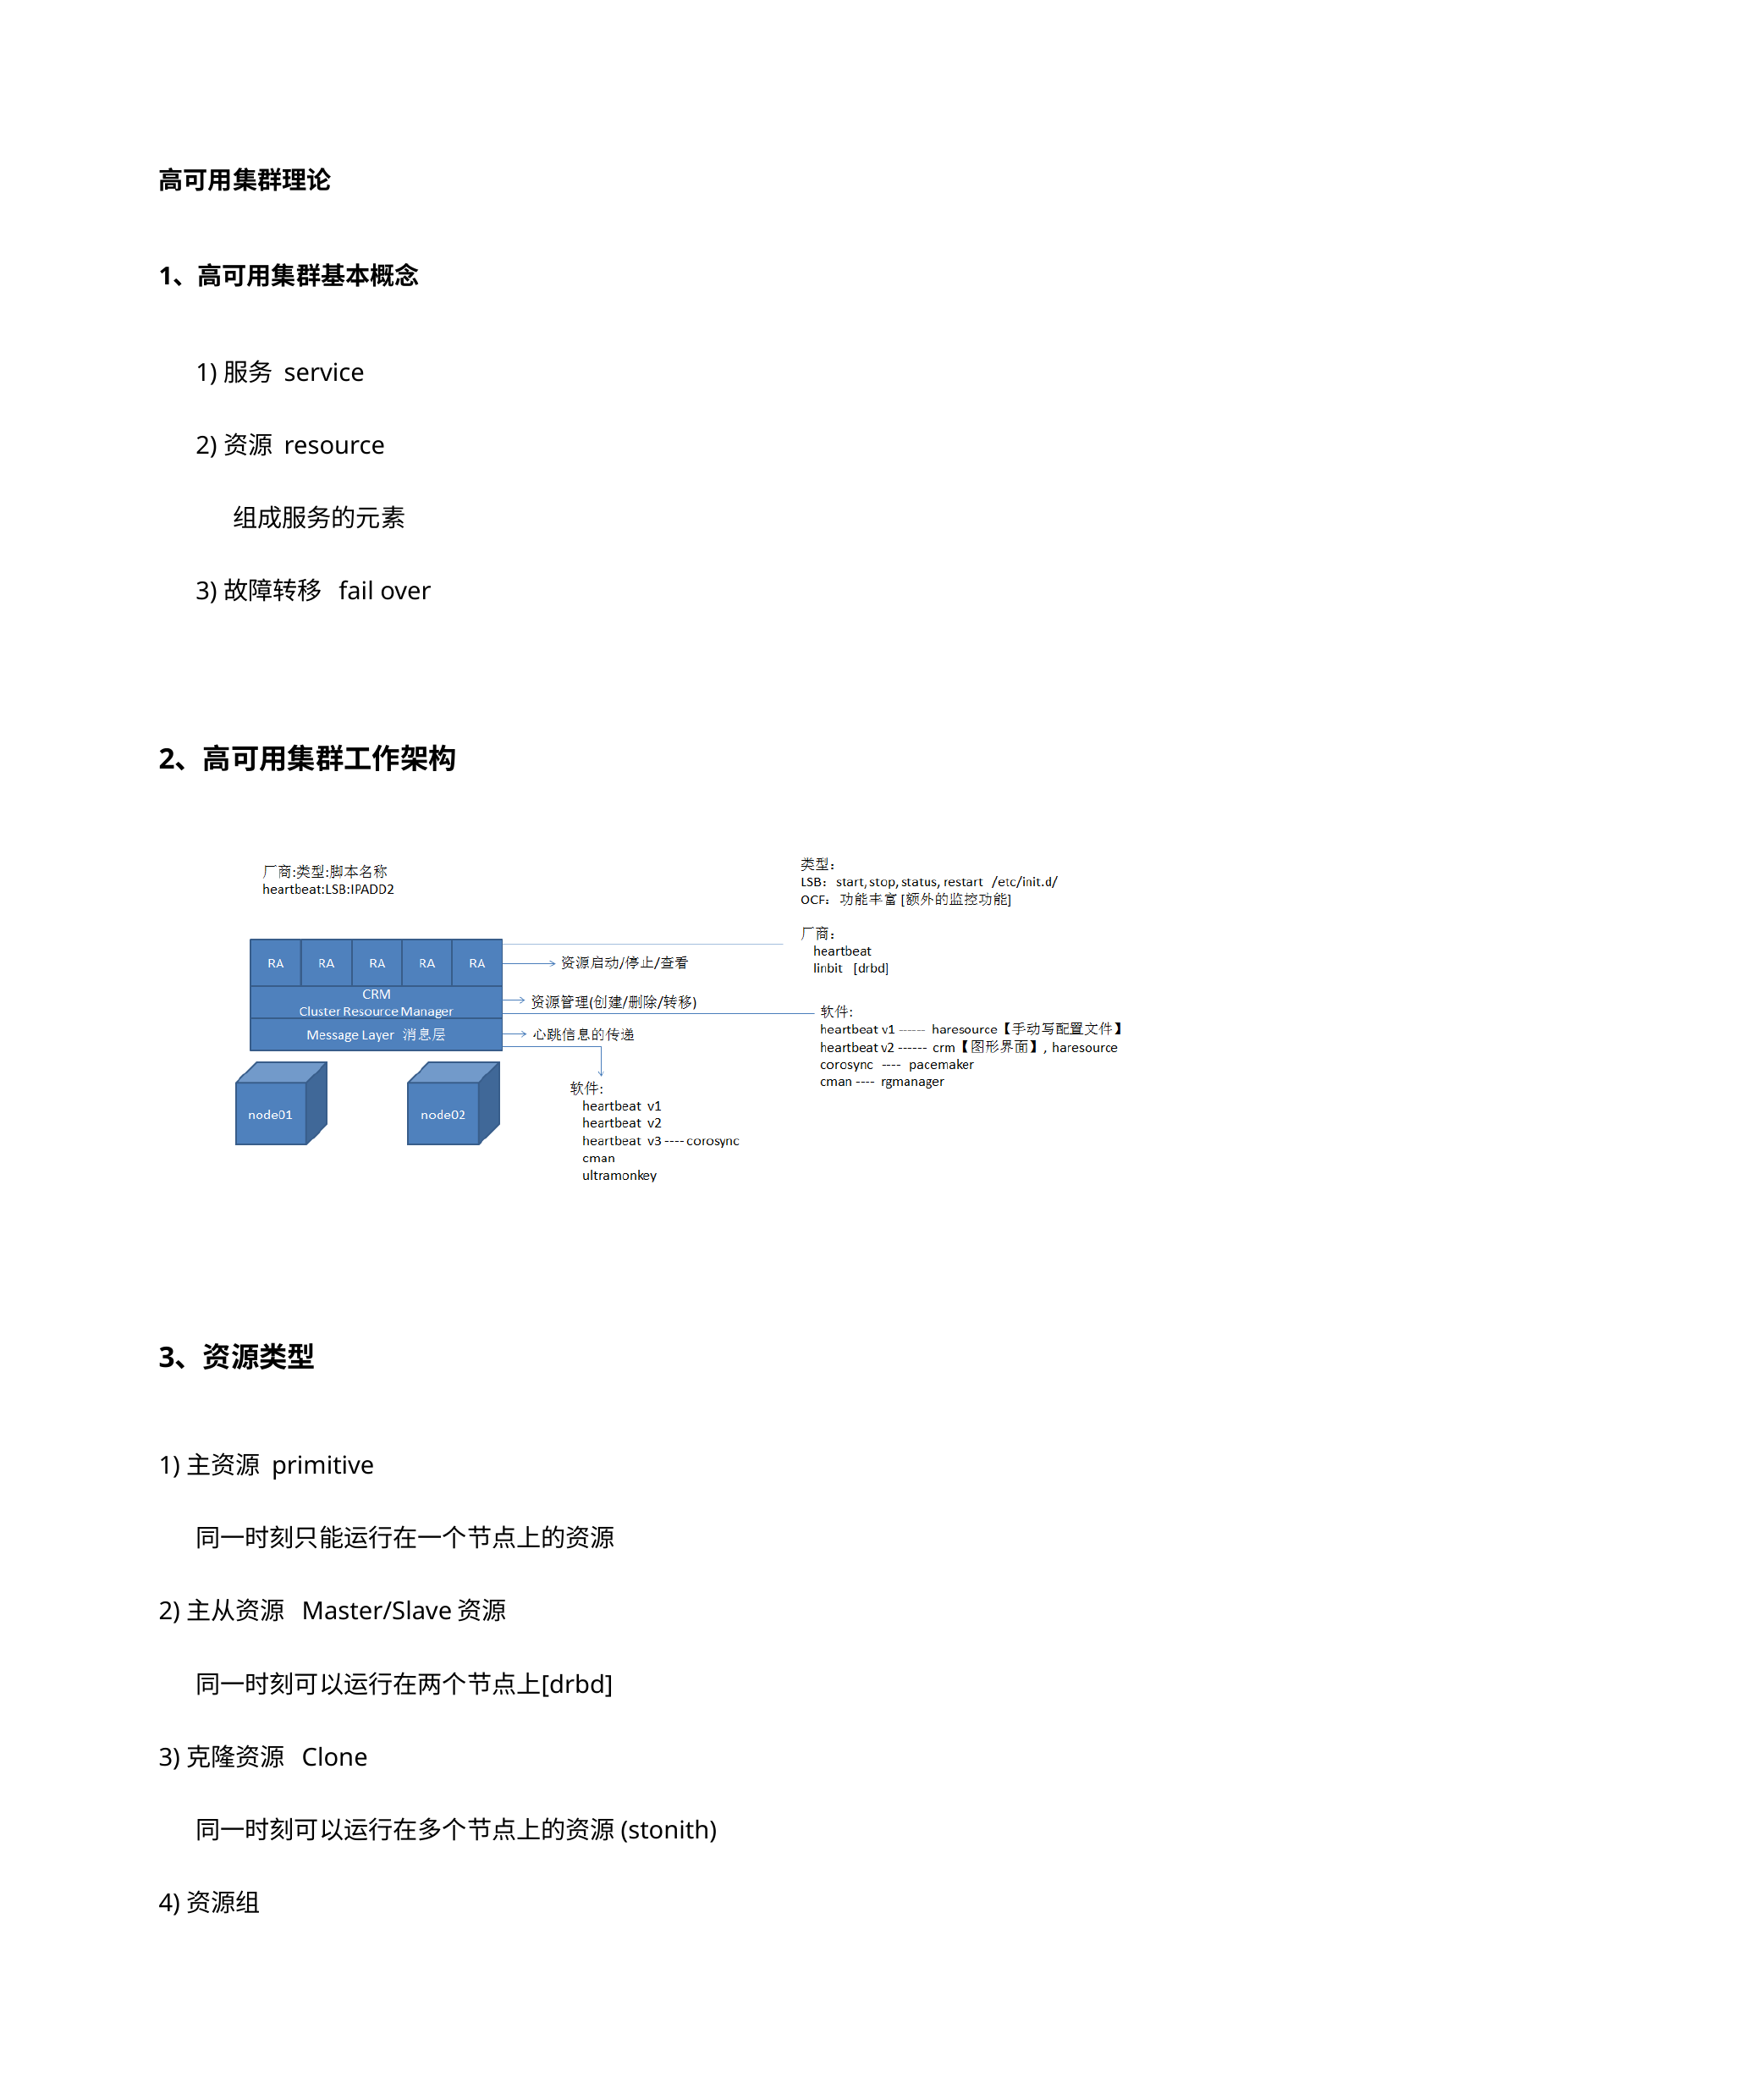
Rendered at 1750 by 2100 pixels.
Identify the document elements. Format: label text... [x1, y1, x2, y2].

subtitle 高可用集群理论 [158, 151, 1591, 206]
text 组成服务的元素 [158, 488, 1591, 543]
text 同一时刻只能运行在一个节点上的资源 [158, 1508, 1591, 1563]
text 3) 克隆资源 Clone [158, 1728, 1591, 1783]
text 2) 资源 resource [158, 416, 1591, 471]
text 2) 主从资源 Master/Slave资源 [158, 1582, 1591, 1637]
subtitle 1、高可用集群基本概念 [158, 247, 1591, 302]
text 同一时刻可以运行在多个节点上的资源 (stonith) [158, 1800, 1591, 1855]
text 1) 主资源 primitive [158, 1436, 1591, 1491]
text 4) 资源组 [158, 1873, 1591, 1928]
subtitle 3、资源类型 [158, 1328, 1591, 1383]
text 同一时刻可以运行在两个节点上[drbd] [158, 1655, 1591, 1710]
subtitle 2、高可用集群工作架构 [158, 729, 1591, 784]
picture [158, 836, 1149, 1204]
text 1) 服务 service [158, 343, 1591, 398]
text 3) 故障转移 fail over [158, 561, 1591, 616]
